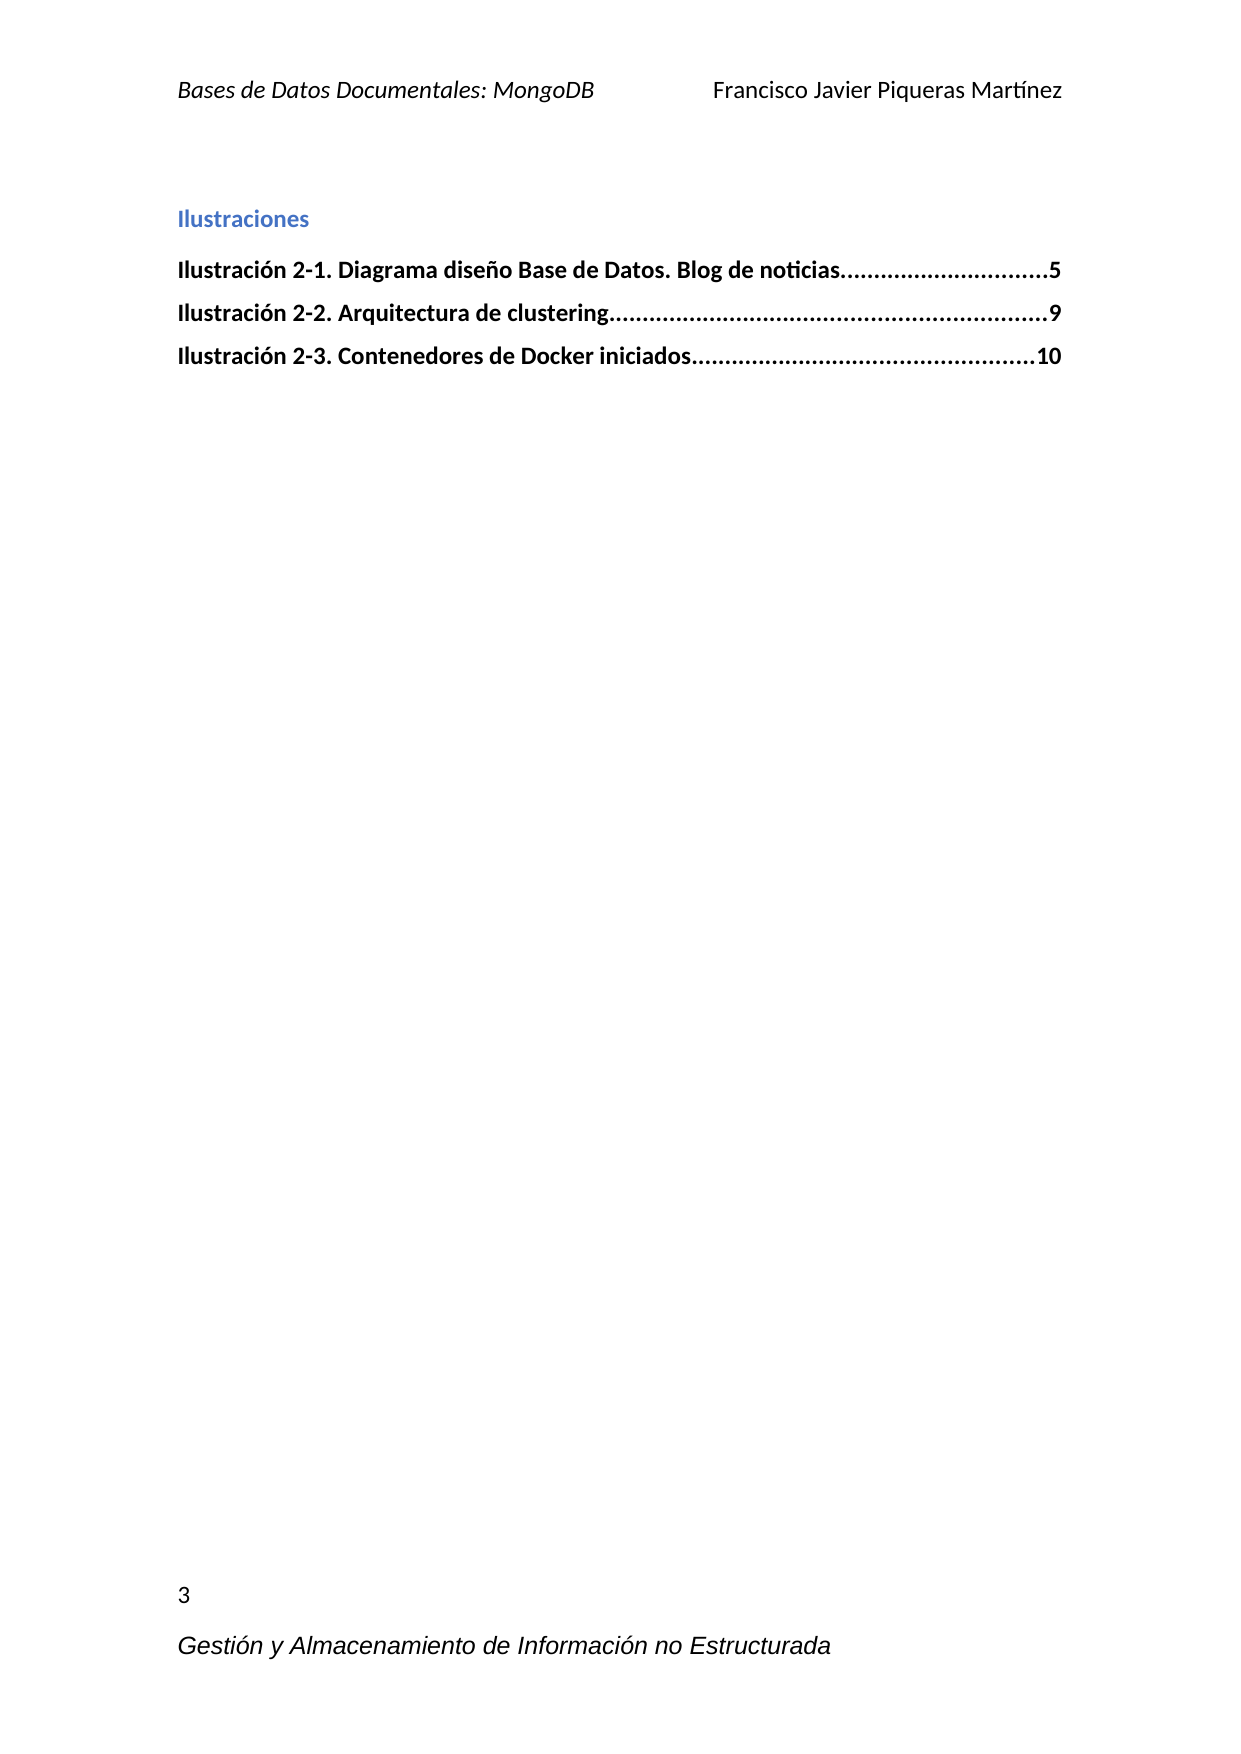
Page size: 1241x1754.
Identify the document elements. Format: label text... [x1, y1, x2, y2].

text Ilustración 2-1. Diagrama diseño Base de Datos. Blog de noticias. 5 [177, 254, 1063, 285]
text Ilustración 2-3. Contenedores de Docker iniciados 10 [177, 341, 1063, 371]
text Ilustración 2-2. Arquitectura de clustering 9 [177, 297, 1063, 328]
text Ilustraciones [177, 203, 1063, 234]
